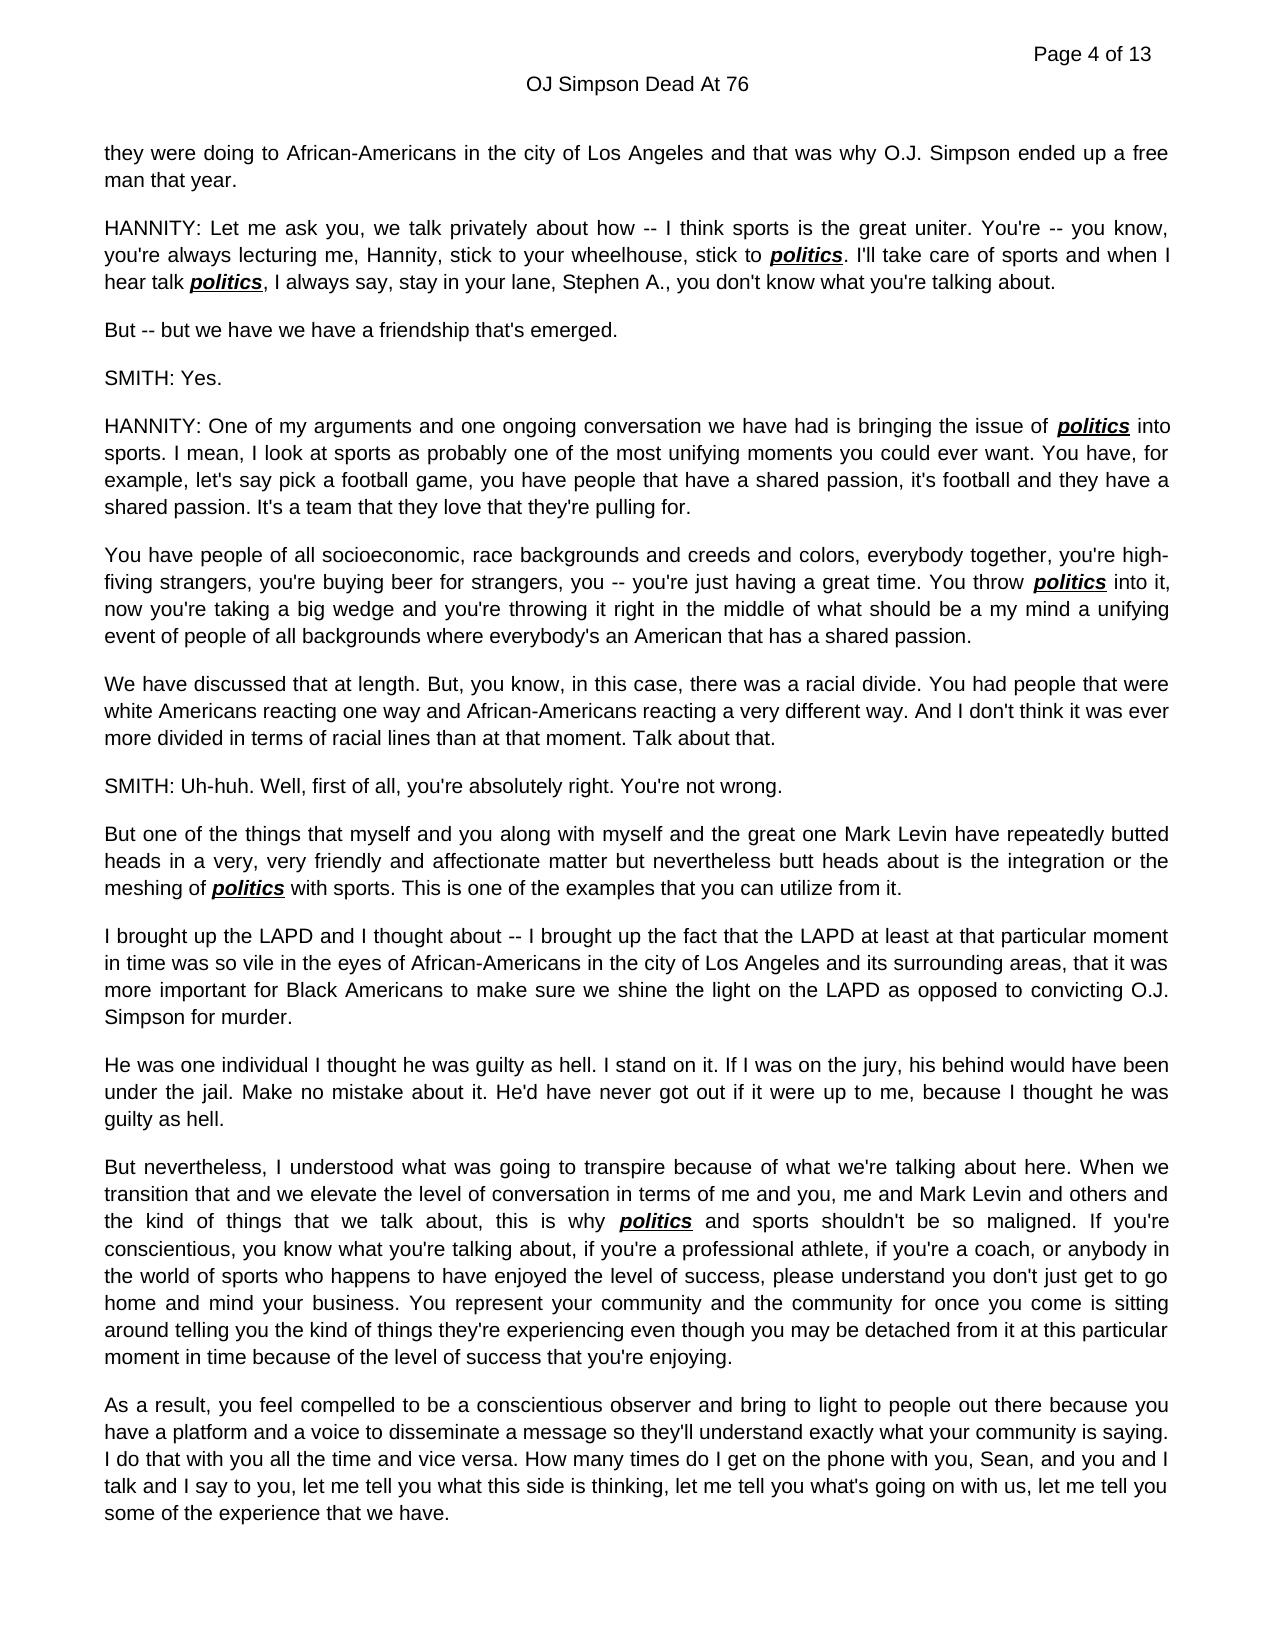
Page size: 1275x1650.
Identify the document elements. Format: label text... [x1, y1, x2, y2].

text He was one individual I thought he was guilty as hell. I stand on it. If I was on the jury, his behind would have been under the jail. Make no mistake about it. He'd have never got out if it were up to me, because I thought he was guilty as hell. [104, 1050, 1171, 1131]
text But nevertheless, I understood what was going to transpire because of what we're talking about here. When we transition that and we elevate the level of conversation in terms of me and you, me and Mark Levin and others and the kind of things that we talk about, this is why politics and sports shouldn't be so maligned. If you're conscientious, you know what you're talking about, if you're a professional athlete, if you're a coach, or anybody in the world of sports who happens to have enjoyed the level of success, please understand you don't just get to go home and mind your business. You represent your community and the community for once you come is sitting around telling you the kind of things they're experiencing even though you may be detached from it at this particular moment in time because of the level of success that you're enjoying. [104, 1152, 1171, 1369]
text SMITH: Yes. [104, 362, 1171, 389]
text HANNITY: Let me ask you, we talk privately about how -- I think sports is the great uniter. You're -- you know, you're always lecturing me, Hannity, stick to your wheelhouse, stick to politics. I'll take care of sports and when I hear talk politics, I always say, stay in your lane, Stephen A., you don't know what you're talking about. [104, 212, 1171, 294]
text As a result, you feel compelled to be a conscientious observer and bring to light to people out there because you have a platform and a voice to disseminate a message so they'll understand exactly what your community is saying. I do that with you all the time and vice versa. How many times do I get on the phone with you, Sean, and you and I talk and I say to you, let me tell you what this side is thinking, let me tell you what's going on with us, let me tell you some of the experience that we have. [104, 1389, 1171, 1525]
text SMITH: Uh-huh. Well, first of all, you're absolutely right. You're not wrong. [104, 771, 1171, 798]
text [104, 137, 1171, 192]
text I brought up the LAPD and I thought about -- I brought up the fact that the LAPD at least at that particular moment in time was so vile in the eyes of African-Americans in the city of Los Angeles and its surrounding areas, that it was more important for Black Americans to make sure we shine the light on the LAPD as opposed to convicting O.J. Simpson for murder. [104, 921, 1171, 1029]
text But one of the things that myself and you along with myself and the great one Mark Levin have repeatedly butted heads in a very, very friendly and affectionate matter but nevertheless butt heads about is the integration or the meshing of politics with sports. This is one of the examples that you can utilize from it. [104, 819, 1171, 900]
text You have people of all socioeconomic, race backgrounds and creeds and colors, everybody together, you're high-fiving strangers, you're buying beer for strangers, you -- you're just having a great time. You throw politics into it, now you're taking a big wedge and you're throwing it right in the middle of what should be a my mind a unifying event of people of all backgrounds where everybody's an American that has a shared passion. [104, 539, 1171, 648]
text HANNITY: One of my arguments and one ongoing conversation we have had is bringing the issue of politics into sports. I mean, I look at sports as probably one of the most unifying moments you could ever want. You have, for example, let's say pick a football game, you have people that have a shared passion, it's football and they have a shared passion. It's a team that they love that they're pulling for. [104, 410, 1171, 519]
text But -- but we have we have a friendship that's emerged. [104, 314, 1171, 342]
text We have discussed that at length. But, you know, in this case, there was a racial divide. You had people that were white Americans reacting one way and African-Americans reacting a very different way. And I don't think it was ever more divided in terms of racial lines than at that moment. Talk about that. [104, 669, 1171, 750]
